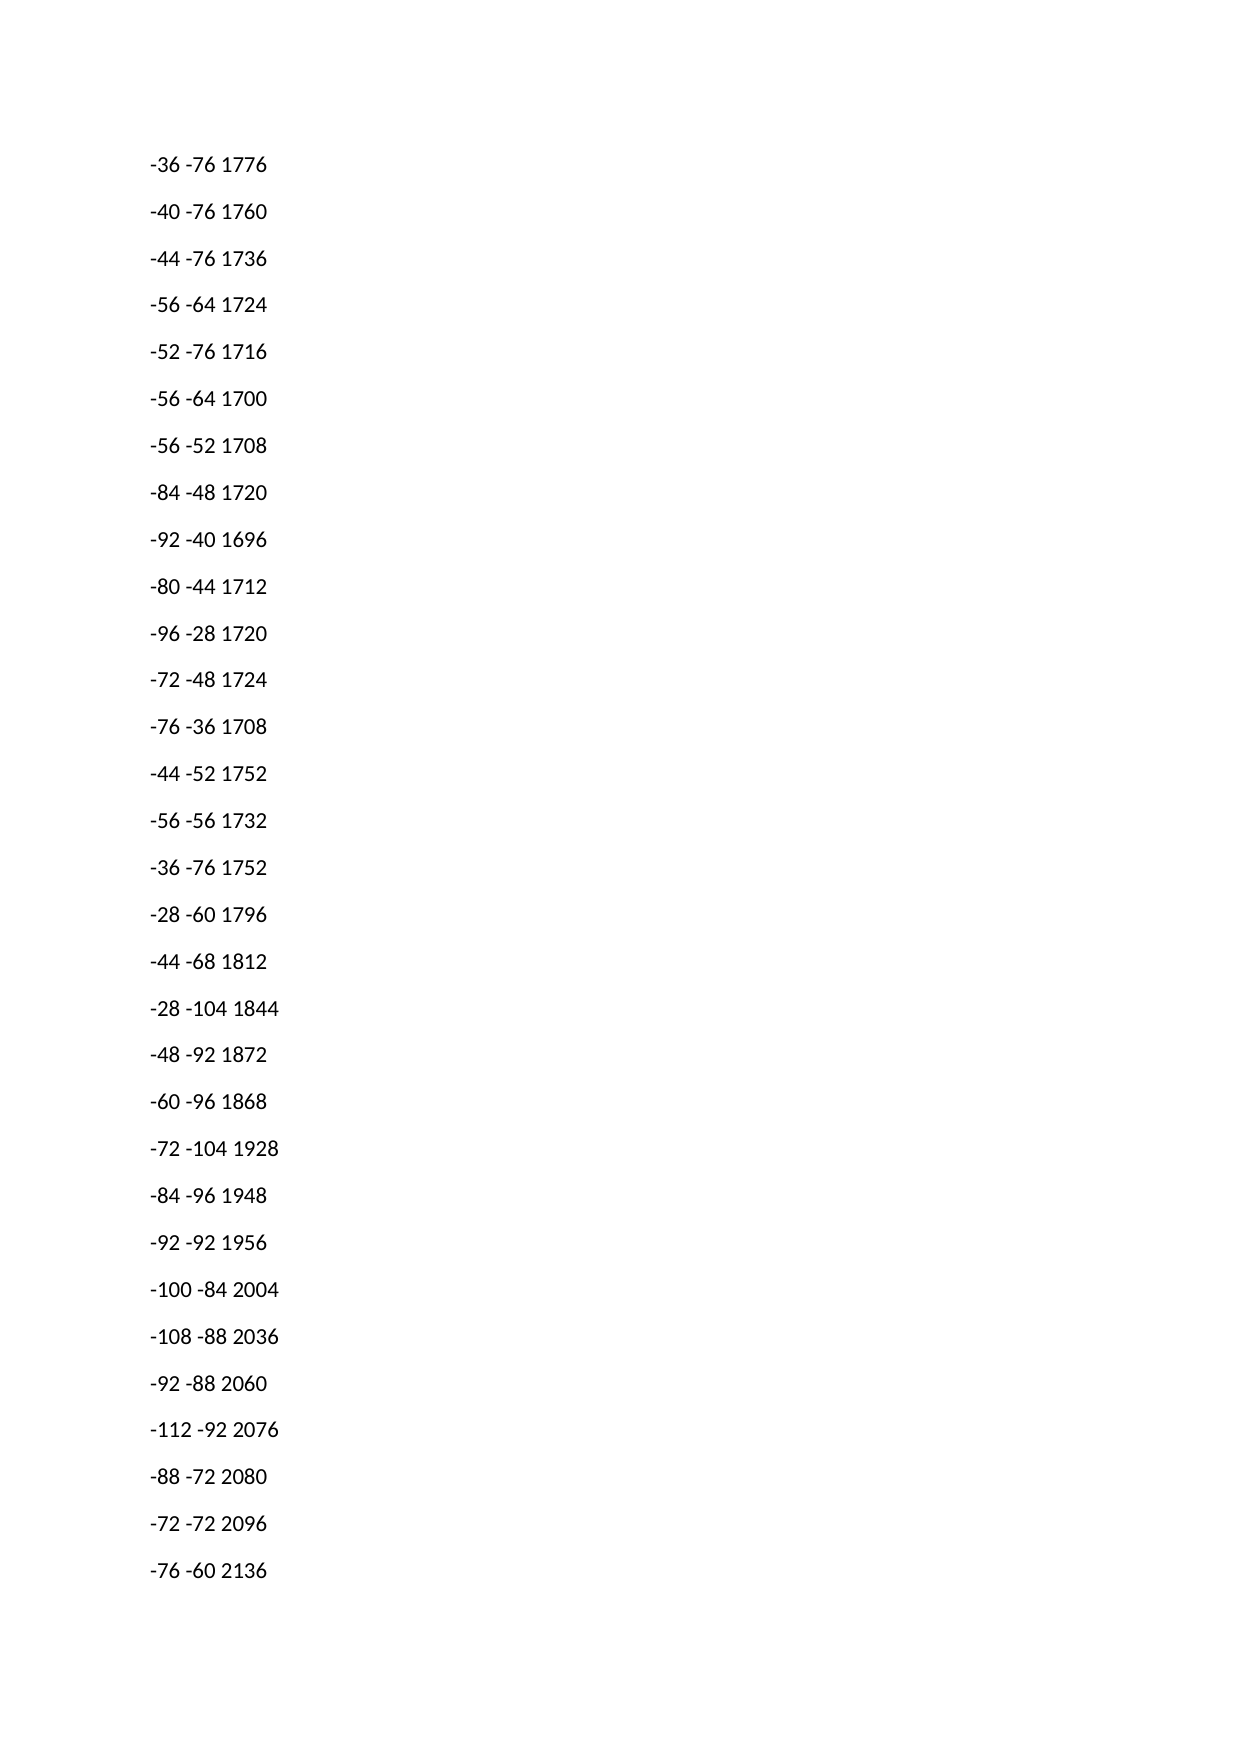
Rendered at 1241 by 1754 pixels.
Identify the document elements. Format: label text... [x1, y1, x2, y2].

text -36 -76 1752 [150, 853, 1090, 881]
text -84 -96 1948 [150, 1181, 1090, 1209]
text -96 -28 1720 [150, 619, 1090, 647]
text -84 -48 1720 [150, 478, 1090, 506]
text -92 -40 1696 [150, 525, 1090, 553]
text -44 -68 1812 [150, 947, 1090, 975]
text -28 -104 1844 [150, 994, 1090, 1022]
text -88 -72 2080 [150, 1462, 1090, 1491]
text -100 -84 2004 [150, 1275, 1090, 1303]
text -112 -92 2076 [150, 1416, 1090, 1444]
text -80 -44 1712 [150, 572, 1090, 600]
text -40 -76 1760 [150, 197, 1090, 225]
text -48 -92 1872 [150, 1041, 1090, 1069]
text -52 -76 1716 [150, 337, 1090, 366]
text -108 -88 2036 [150, 1322, 1090, 1350]
text -92 -92 1956 [150, 1228, 1090, 1256]
text -44 -52 1752 [150, 759, 1090, 787]
text -92 -88 2060 [150, 1369, 1090, 1397]
text -56 -64 1724 [150, 291, 1090, 319]
text -72 -48 1724 [150, 666, 1090, 694]
text -56 -52 1708 [150, 431, 1090, 459]
text -36 -76 1776 [150, 150, 1090, 178]
text -76 -36 1708 [150, 712, 1090, 741]
text -76 -60 2136 [150, 1556, 1090, 1584]
text -28 -60 1796 [150, 900, 1090, 928]
text -72 -104 1928 [150, 1134, 1090, 1162]
text -56 -56 1732 [150, 806, 1090, 834]
text -56 -64 1700 [150, 384, 1090, 412]
text -60 -96 1868 [150, 1087, 1090, 1116]
text -44 -76 1736 [150, 244, 1090, 272]
text -72 -72 2096 [150, 1509, 1090, 1537]
